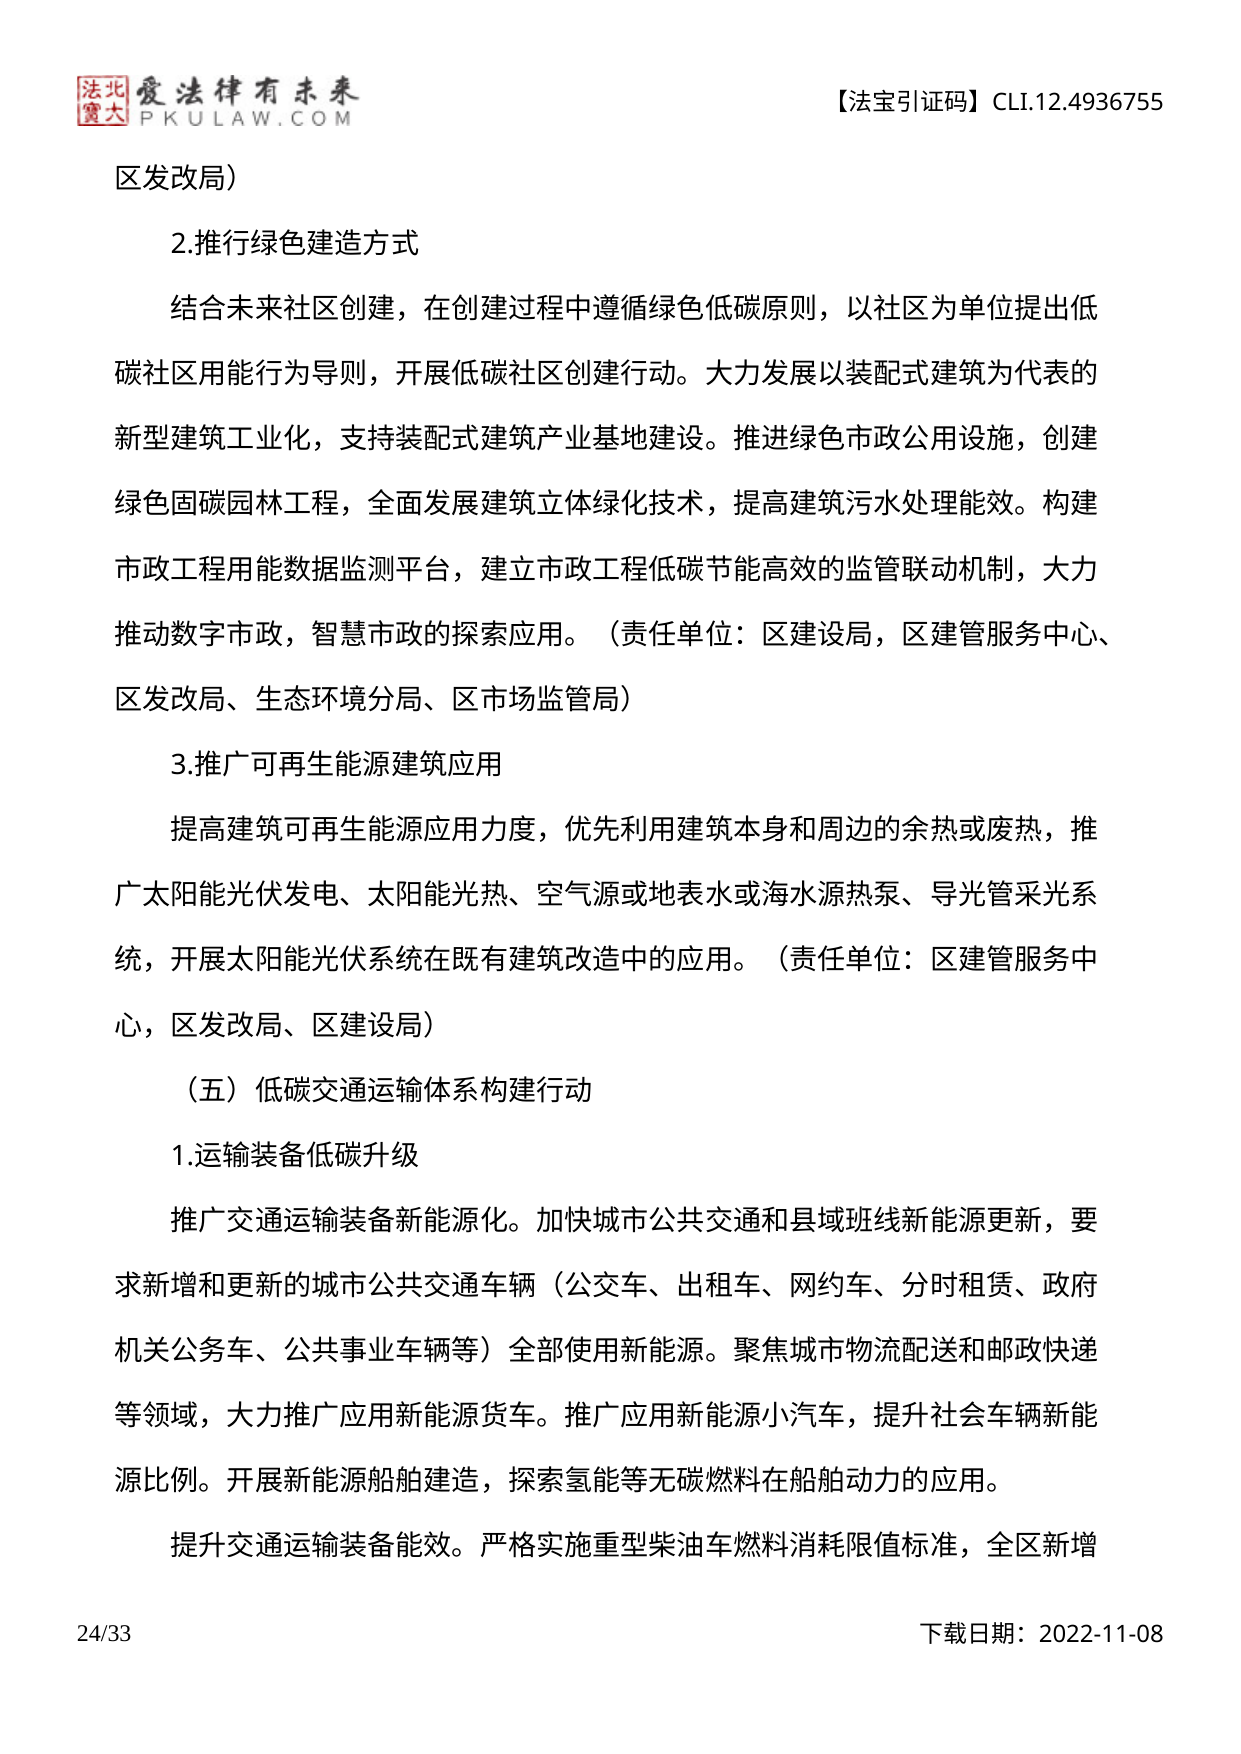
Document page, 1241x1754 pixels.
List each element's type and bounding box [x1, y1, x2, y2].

text [114, 156, 1126, 1564]
picture [76, 75, 361, 126]
